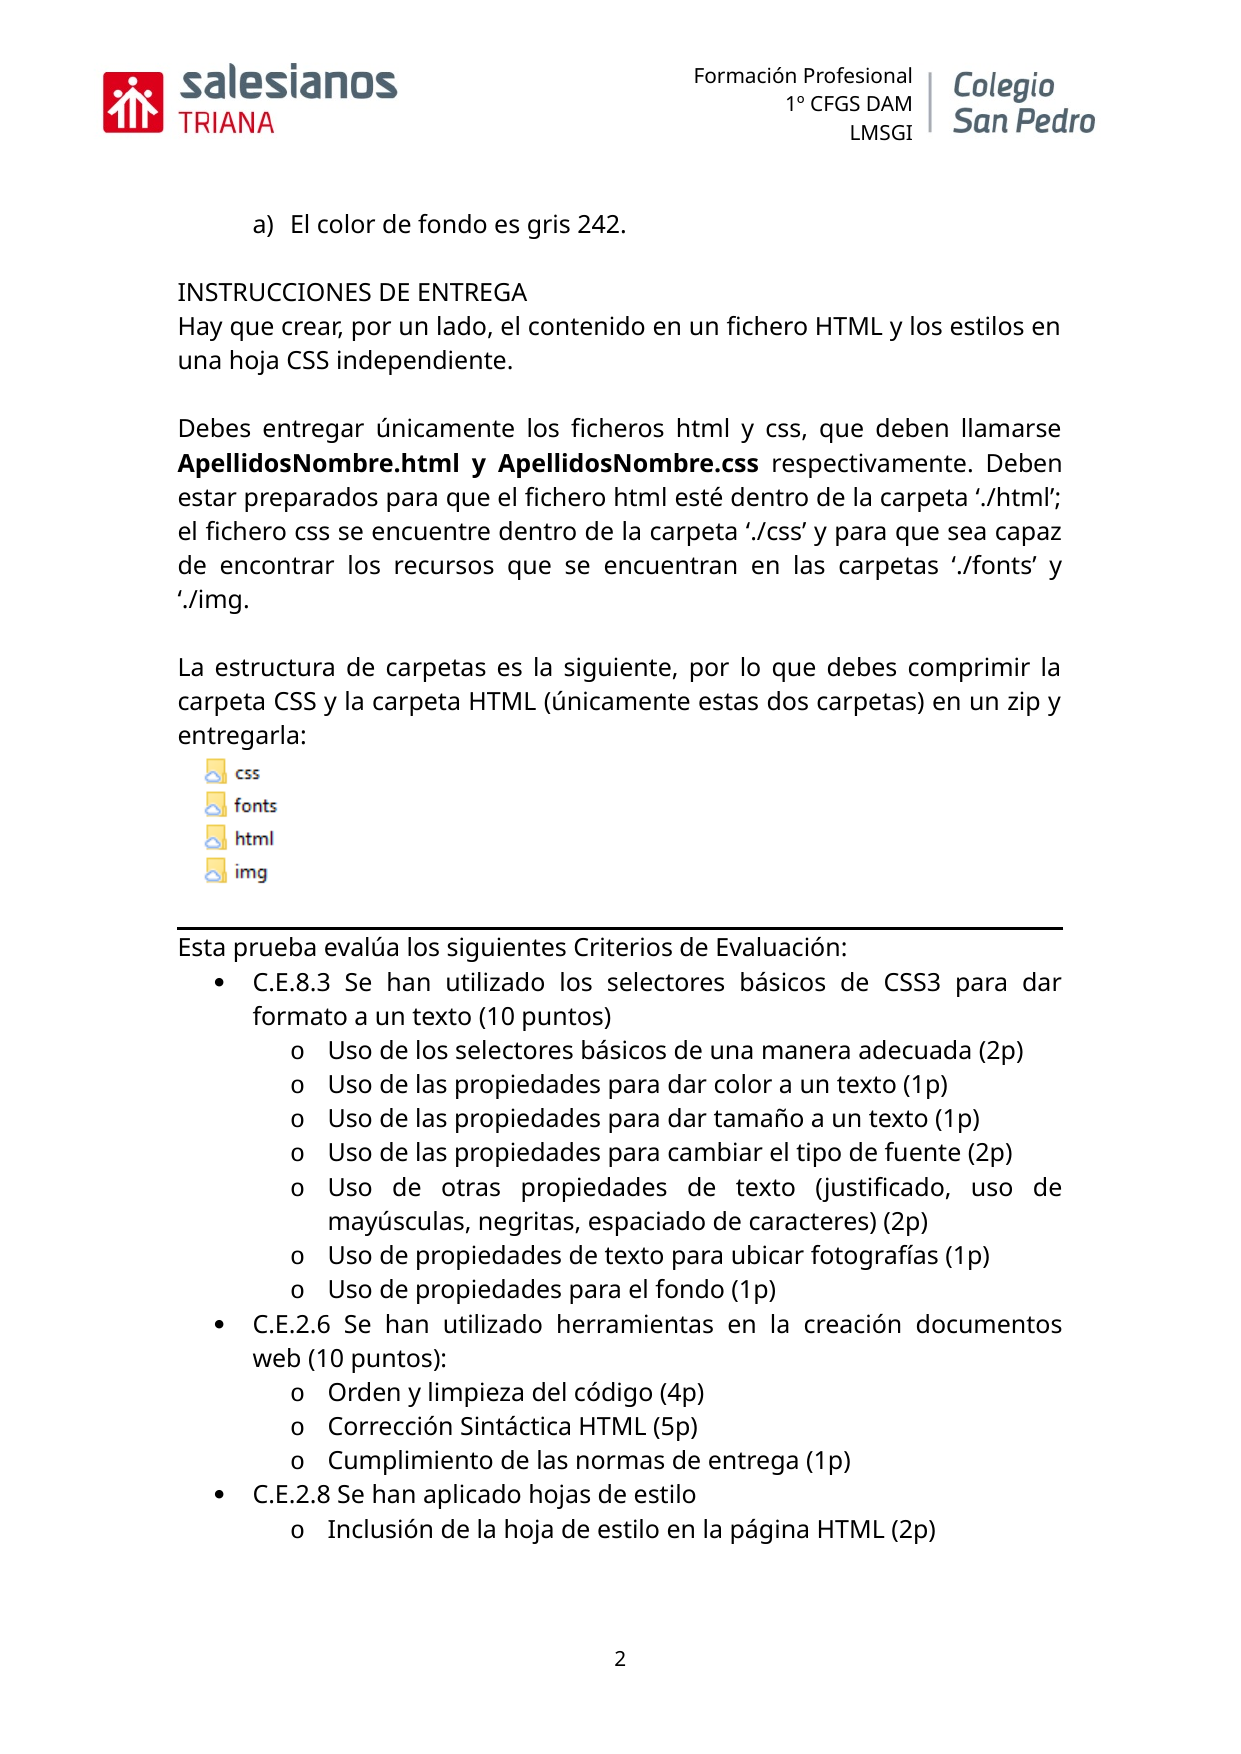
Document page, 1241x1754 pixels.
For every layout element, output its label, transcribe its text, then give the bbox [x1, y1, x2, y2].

list Uso de otras propiedades de texto (justificado, uso de mayúsculas, negritas, espaciado de caracteres) (2p) [290, 1169, 1063, 1238]
list C.E.2.6 Se han utilizado herramientas en la creación documentos web (10 puntos): [215, 1306, 1063, 1374]
list Orden y limpieza del código (4p) [290, 1374, 1063, 1409]
list C.E.2.8 Se han aplicado hojas de estilo [215, 1477, 1063, 1511]
list Uso de los selectores básicos de una manera adecuada (2p) [290, 1032, 1063, 1067]
text Esta prueba evalúa los siguientes Criterios de Evaluación: [177, 930, 1063, 964]
list Uso de las propiedades para dar color a un texto (1p) [290, 1067, 1063, 1101]
list Uso de las propiedades para cambiar el tipo de fuente (2p) [290, 1135, 1063, 1169]
list El color de fondo es gris 242. [252, 207, 1063, 241]
list Cumplimiento de las normas de entrega (1p) [290, 1443, 1063, 1477]
list Uso de propiedades de texto para ubicar fotografías (1p) [290, 1238, 1063, 1272]
text La estructura de carpetas es la siguiente, por lo que debes comprimir la carpeta CSS y la carpeta HTML (únicamente estas dos carpetas) en un zip y entregarla: [177, 649, 1063, 752]
picture [177, 751, 520, 891]
text Debes entregar únicamente los ficheros html y css, que deben llamarse ApellidosNombre.html y ApellidosNombre.css respectivamente. Deben estar preparados para que el fichero html esté dentro de la carpeta ‘./html’; el fichero css se encuentre dentro de la carpeta ‘./css’ y para que sea capaz de encontrar los recursos que se encuentran en las carpetas ‘./fonts’ y ‘./img. [177, 411, 1063, 616]
picture [2, 0, 1241, 156]
list C.E.8.3 Se han utilizado los selectores básicos de CSS3 para dar formato a un texto (10 puntos) [215, 964, 1063, 1032]
text Hay que crear, por un lado, el contenido en un fichero HTML y los estilos en una hoja CSS independiente. [177, 309, 1063, 377]
list Corrección Sintáctica HTML (5p) [290, 1409, 1063, 1443]
list Inclusión de la hoja de estilo en la página HTML (2p) [290, 1511, 1063, 1546]
list Uso de las propiedades para dar tamaño a un texto (1p) [290, 1101, 1063, 1135]
text INSTRUCCIONES DE ENTREGA [177, 275, 1063, 309]
list Uso de propiedades para el fondo (1p) [290, 1272, 1063, 1306]
